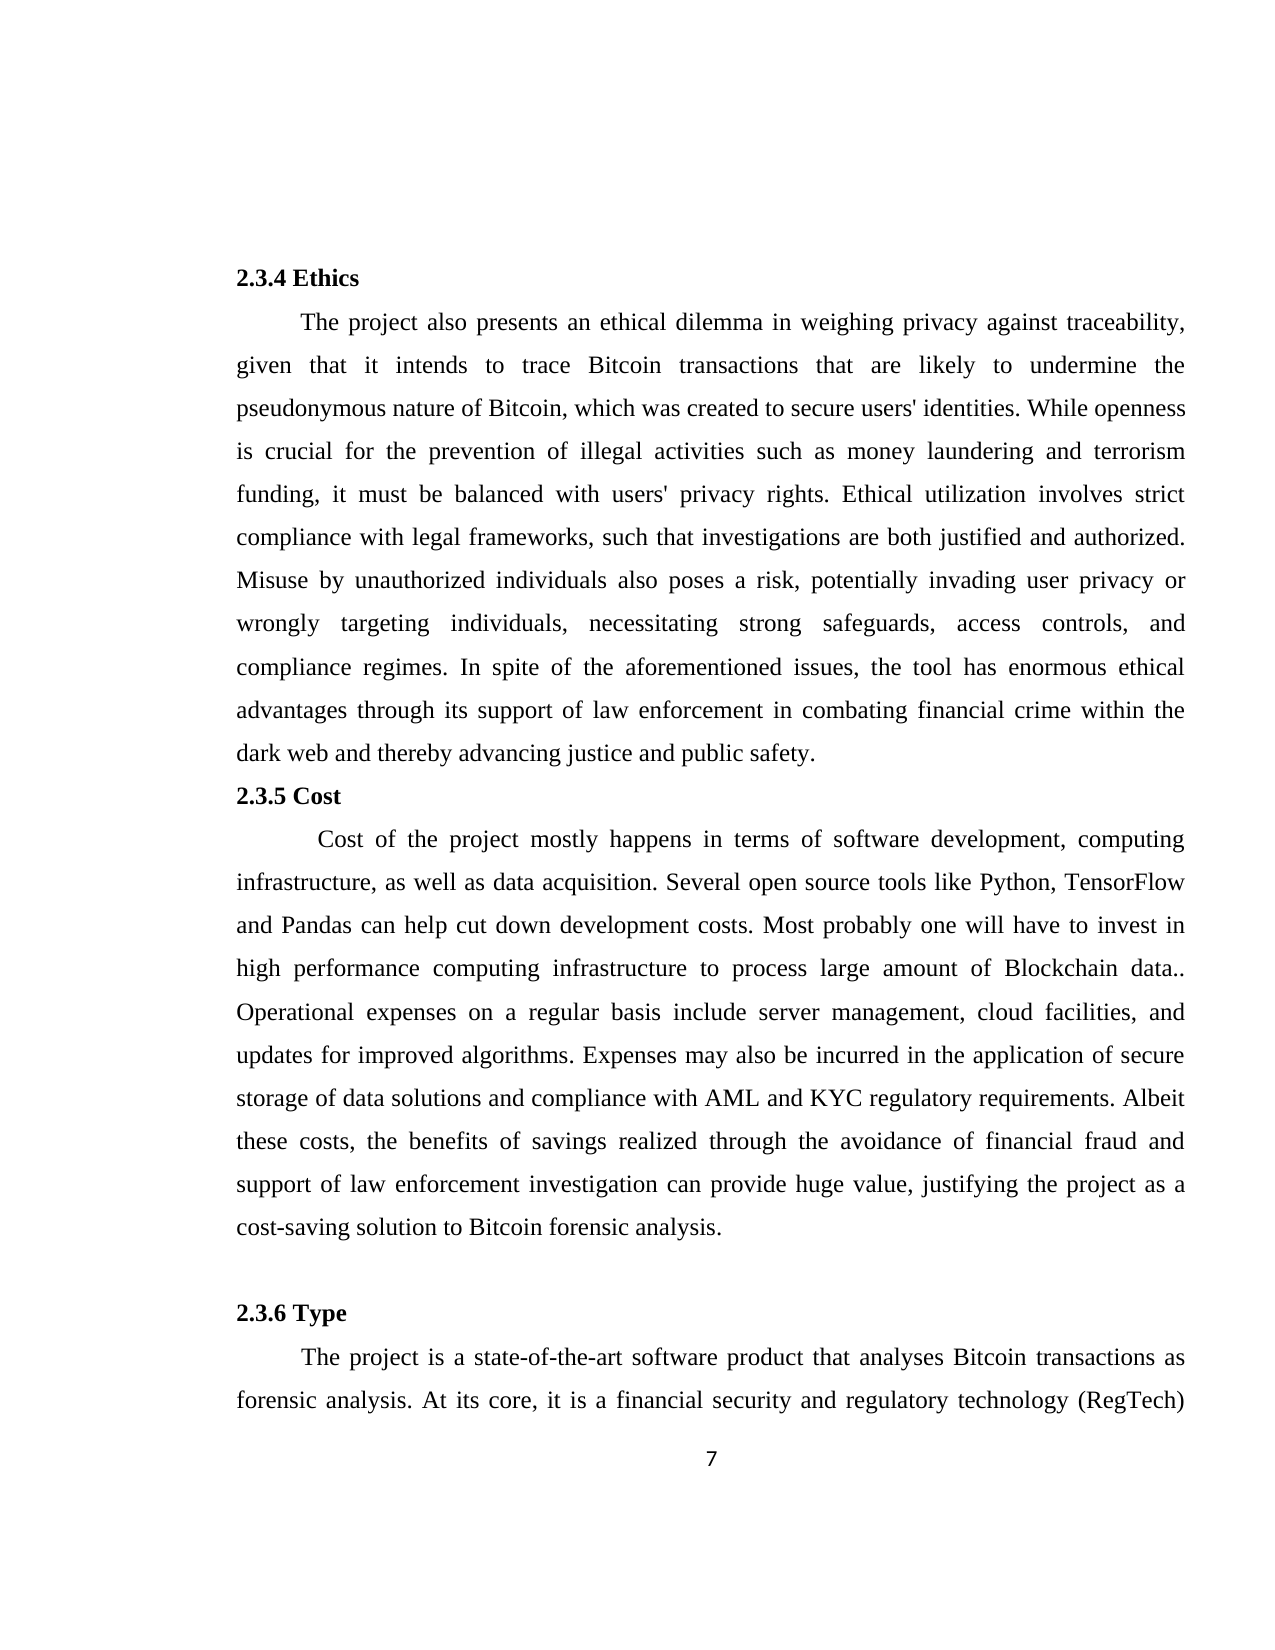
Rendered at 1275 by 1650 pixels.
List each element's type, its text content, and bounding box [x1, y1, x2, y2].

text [236, 1342, 1186, 1413]
text The project also presents an ethical dilemma in weighing privacy against traceability, given that it intends to trace Bitcoin transactions that are likely to undermine the pseudonymous nature of Bitcoin, which was created to secure users' identities. While openness is crucial for the prevention of illegal activities such as money laundering and terrorism funding, it must be balanced with users' privacy rights. Ethical utilization involves strict compliance with legal frameworks, such that investigations are both justified and authorized. Misuse by unauthorized individuals also poses a risk, potentially invading user privacy or wrongly targeting individuals, necessitating strong safeguards, access controls, and compliance regimes. In spite of the aforementioned issues, the tool has enormous ethical advantages through its support of law enforcement in combating financial crime within the dark web and thereby advancing justice and public safety. [236, 307, 1186, 767]
text Cost of the project mostly happens in terms of software development, computing infrastructure, as well as data acquisition. Several open source tools like Python, TensorFlow and Pandas can help cut down development costs. Most probably one will have to invest in high performance computing infrastructure to process large amount of Blockchain data.. Operational expenses on a regular basis include server management, cloud facilities, and updates for improved algorithms. Expenses may also be incurred in the application of secure storage of data solutions and compliance with AML and KYC regulatory requirements. Albeit these costs, the benefits of savings realized through the avoidance of financial fraud and support of law enforcement investigation can provide huge value, justifying the project as a cost-saving solution to Bitcoin forensic analysis. [236, 824, 1186, 1241]
text 2.3.5 Cost [236, 781, 1186, 810]
text 2.3.4 Ethics [236, 263, 1186, 292]
text 2.3.6 Type [236, 1298, 1186, 1327]
